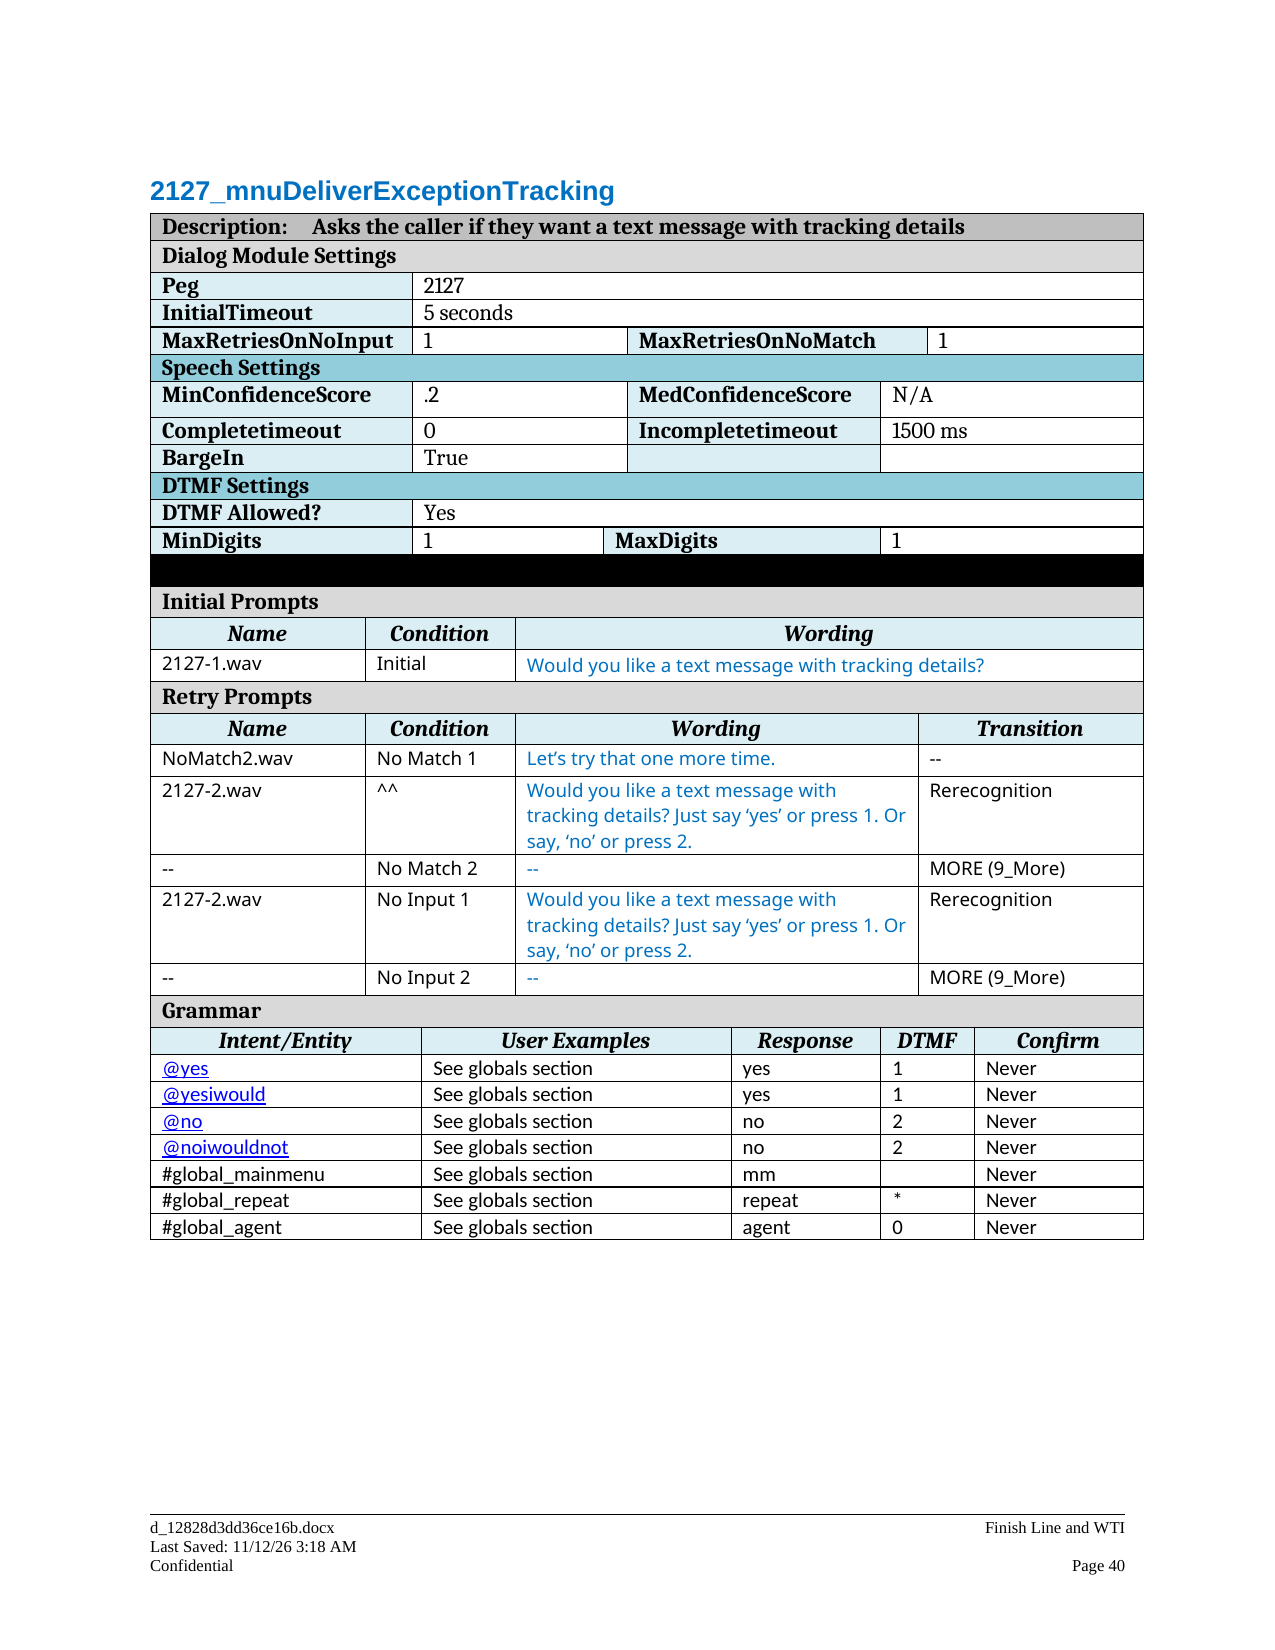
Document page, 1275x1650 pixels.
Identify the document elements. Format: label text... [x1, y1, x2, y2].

table_cell Dialog Module Settings [151, 241, 1143, 272]
table_cell DTMF Allowed? [151, 500, 412, 526]
table_cell #global_mainmenu [151, 1161, 421, 1186]
table_cell #global_agent [151, 1214, 421, 1239]
table_cell See globals section [422, 1055, 731, 1081]
table_cell BargeIn [151, 445, 412, 472]
table_cell @noiwouldnot [151, 1135, 421, 1160]
table_cell Confirm [975, 1028, 1143, 1054]
table_cell Peg [151, 273, 412, 299]
table_cell 2127-2.wav [151, 777, 365, 854]
table_cell 2127-1.wav [151, 650, 365, 681]
table_cell See globals section [422, 1135, 731, 1160]
table_cell Rerecognition [919, 777, 1143, 854]
table_cell Never [975, 1188, 1143, 1213]
table_cell Name [151, 618, 365, 649]
table_cell 2127-2.wav [151, 887, 365, 963]
table_cell -- [516, 855, 918, 886]
table_cell See globals section [422, 1161, 731, 1186]
table_cell Never [975, 1161, 1143, 1186]
table_cell 1 [881, 528, 1143, 554]
table_cell 1 [928, 328, 1143, 354]
table_cell @yesiwould [151, 1082, 421, 1107]
table_cell No Match 2 [366, 855, 515, 886]
table_cell Yes [413, 500, 1143, 526]
table_cell no [732, 1135, 880, 1160]
table_cell [881, 1161, 974, 1186]
table_cell Never [975, 1108, 1143, 1133]
table_cell MORE (9_More) [919, 855, 1143, 886]
table_cell Initial Prompts [151, 587, 1143, 617]
table_cell no [732, 1108, 880, 1133]
table_cell MinDigits [151, 528, 412, 554]
table_cell True [413, 445, 627, 472]
table_cell MedConfidenceScore [628, 382, 880, 417]
table_cell N/A [881, 382, 1143, 417]
table_cell yes [732, 1055, 880, 1081]
table_cell MORE (9_More) [919, 964, 1143, 995]
table_cell Never [975, 1082, 1143, 1107]
table_cell #global_repeat [151, 1188, 421, 1213]
table_cell Name [151, 714, 365, 744]
table_cell mm [732, 1161, 880, 1186]
table_cell 1 [881, 1082, 974, 1107]
table_cell @no [151, 1108, 421, 1133]
table_cell Speech Settings [151, 355, 1143, 381]
table_cell ^^ [366, 777, 515, 854]
table_cell NoMatch2.wav [151, 745, 365, 776]
table_cell See globals section [422, 1214, 731, 1239]
table_header Description: Asks the caller if they want a text message with tracking details [151, 214, 1143, 240]
table_cell -- [919, 745, 1143, 776]
table_cell [881, 445, 1143, 472]
table_cell 5 seconds [413, 300, 1143, 326]
table_cell 0 [881, 1214, 974, 1239]
table_cell Initial [366, 650, 515, 681]
table_cell Would you like a text message with tracking details? Just say ‘yes’ or press 1. Or say, ‘no’ or press 2. [516, 777, 918, 854]
table_cell MaxRetriesOnNoMatch [628, 328, 927, 354]
table_cell Would you like a text message with tracking details? Just say ‘yes’ or press 1. Or say, ‘no’ or press 2. [516, 887, 918, 963]
table_cell No Input 2 [366, 964, 515, 995]
table_cell -- [151, 855, 365, 886]
table_cell Wording [516, 714, 918, 744]
table_cell Condition [366, 714, 515, 744]
table_cell Never [975, 1055, 1143, 1081]
table_cell Let’s try that one more time. [516, 745, 918, 776]
table_cell -- [516, 964, 918, 995]
table_cell InitialTimeout [151, 300, 412, 326]
table_cell 1 [413, 328, 627, 354]
table_cell Condition [366, 618, 515, 649]
table_cell DTMF Settings [151, 473, 1143, 499]
table_cell 2 [881, 1108, 974, 1133]
table_cell User Examples [422, 1028, 731, 1054]
table_cell Rerecognition [919, 887, 1143, 963]
table_cell -- [151, 964, 365, 995]
table_cell * [881, 1188, 974, 1213]
table_cell Retry Prompts [151, 682, 1143, 713]
table_cell .2 [413, 382, 627, 417]
table_cell Never [975, 1214, 1143, 1239]
table_cell 2127 [413, 273, 1143, 299]
table_cell No Input 1 [366, 887, 515, 963]
table_cell yes [732, 1082, 880, 1107]
subtitle 2127_mnuDeliverExceptionTracking [150, 175, 1125, 206]
table_cell See globals section [422, 1082, 731, 1107]
table_cell 2 [881, 1135, 974, 1160]
table_cell Wording [516, 618, 1143, 649]
table_cell [151, 555, 1143, 586]
table_cell Would you like a text message with tracking details? [516, 650, 1143, 681]
table_cell Grammar [151, 996, 1143, 1027]
table_cell Never [975, 1135, 1143, 1160]
table_cell No Match 1 [366, 745, 515, 776]
table_cell repeat [732, 1188, 880, 1213]
table_cell 0 [413, 418, 627, 444]
table_cell @yes [151, 1055, 421, 1081]
table_cell MaxDigits [604, 528, 880, 554]
table_cell See globals section [422, 1108, 731, 1133]
table_cell 1 [413, 528, 603, 554]
table_cell [628, 445, 880, 472]
table_cell Incompletetimeout [628, 418, 880, 444]
table_cell MinConfidenceScore [151, 382, 412, 417]
table_cell Response [732, 1028, 880, 1054]
table_cell Completetimeout [151, 418, 412, 444]
table_cell 1500 ms [881, 418, 1143, 444]
table_cell agent [732, 1214, 880, 1239]
table_cell 1 [881, 1055, 974, 1081]
table_cell See globals section [422, 1188, 731, 1213]
table_cell MaxRetriesOnNoInput [151, 328, 412, 354]
table_cell DTMF [881, 1028, 974, 1054]
table_cell Intent/Entity [151, 1028, 421, 1054]
table_cell Transition [919, 714, 1143, 744]
